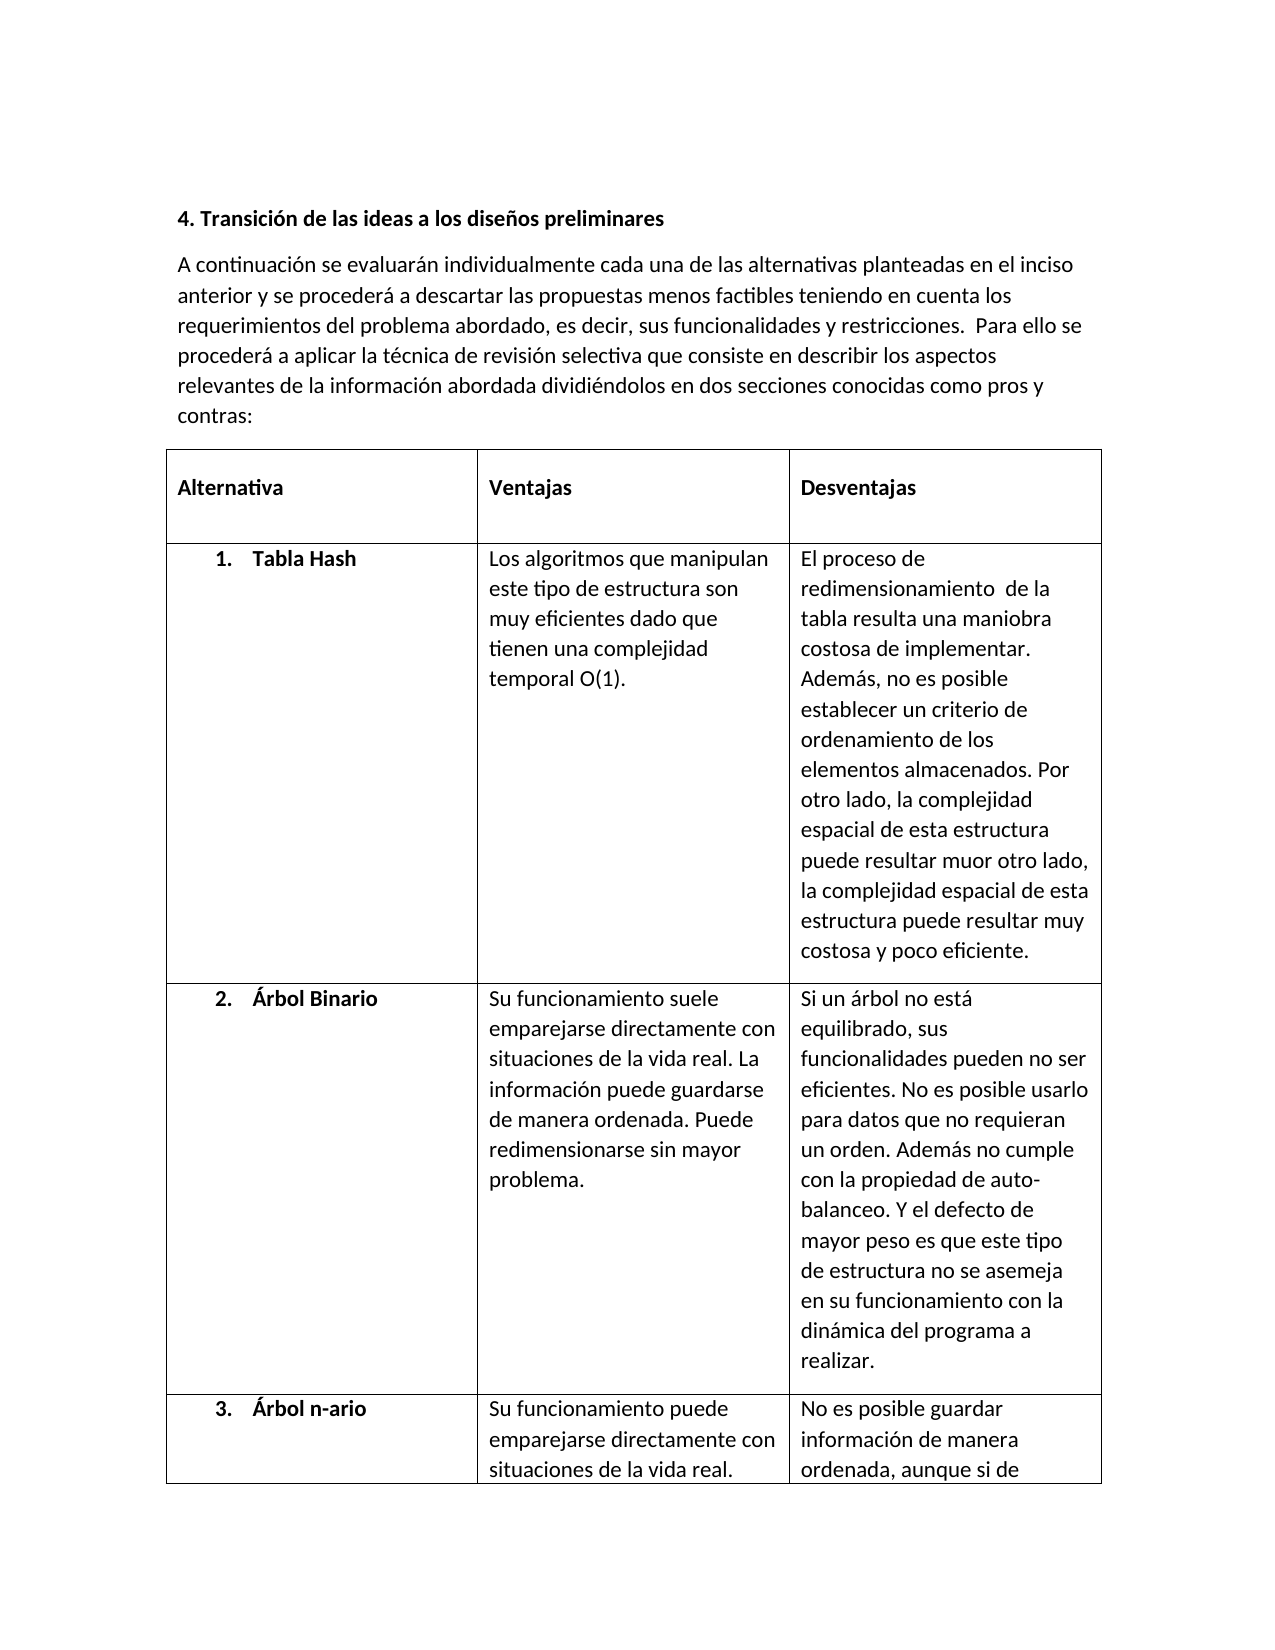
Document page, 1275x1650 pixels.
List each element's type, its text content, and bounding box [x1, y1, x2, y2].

table_cell Si un árbol no está equilibrado, sus funcionalidades pueden no ser eficientes. No es posible usarlo para datos que no requieran un orden. Además no cumple con la propiedad de auto-balanceo. Y el defecto de mayor peso es que este tipo de estructura no se asemeja en su funcionamiento con la dinámica del programa a realizar. [790, 984, 1101, 1393]
table_cell El proceso de redimensionamiento de la tabla resulta una maniobra costosa de implementar. Además, no es posible establecer un criterio de ordenamiento de los elementos almacenados. Por otro lado, la complejidad espacial de esta estructura puede resultar muor otro lado, la complejidad espacial de esta estructura puede resultar muy costosa y poco eficiente. [790, 544, 1101, 983]
table_cell Árbol n-ario [167, 1395, 477, 1483]
table_header Alternativa [167, 450, 477, 543]
table_cell Tabla Hash [167, 544, 477, 983]
table_header Desventajas [790, 450, 1101, 543]
table_cell Árbol Binario [167, 984, 477, 1393]
table_cell Los algoritmos que manipulan este tipo de estructura son muy eficientes dado que tienen una complejidad temporal O(1). [478, 544, 789, 983]
table_cell Su funcionamiento puede emparejarse directamente con situaciones de la vida real. Puede redimensionarse sin mayor problema. [478, 1395, 789, 1483]
table_header Ventajas [478, 450, 789, 543]
text 4. Transición de las ideas a los diseños preliminares [177, 204, 1098, 232]
table_cell Su funcionamiento suele emparejarse directamente con situaciones de la vida real. La información puede guardarse de manera ordenada. Puede redimensionarse sin mayor problema. [478, 984, 789, 1393]
text A continuación se evaluarán individualmente cada una de las alternativas planteadas en el inciso anterior y se procederá a descartar las propuestas menos factibles teniendo en cuenta los requerimientos del problema abordado, es decir, sus funcionalidades y restricciones. Para ello se procederá a aplicar la técnica de revisión selectiva que consiste en describir los aspectos relevantes de la información abordada dividiéndolos en dos secciones conocidas como pros y contras: [177, 251, 1098, 429]
